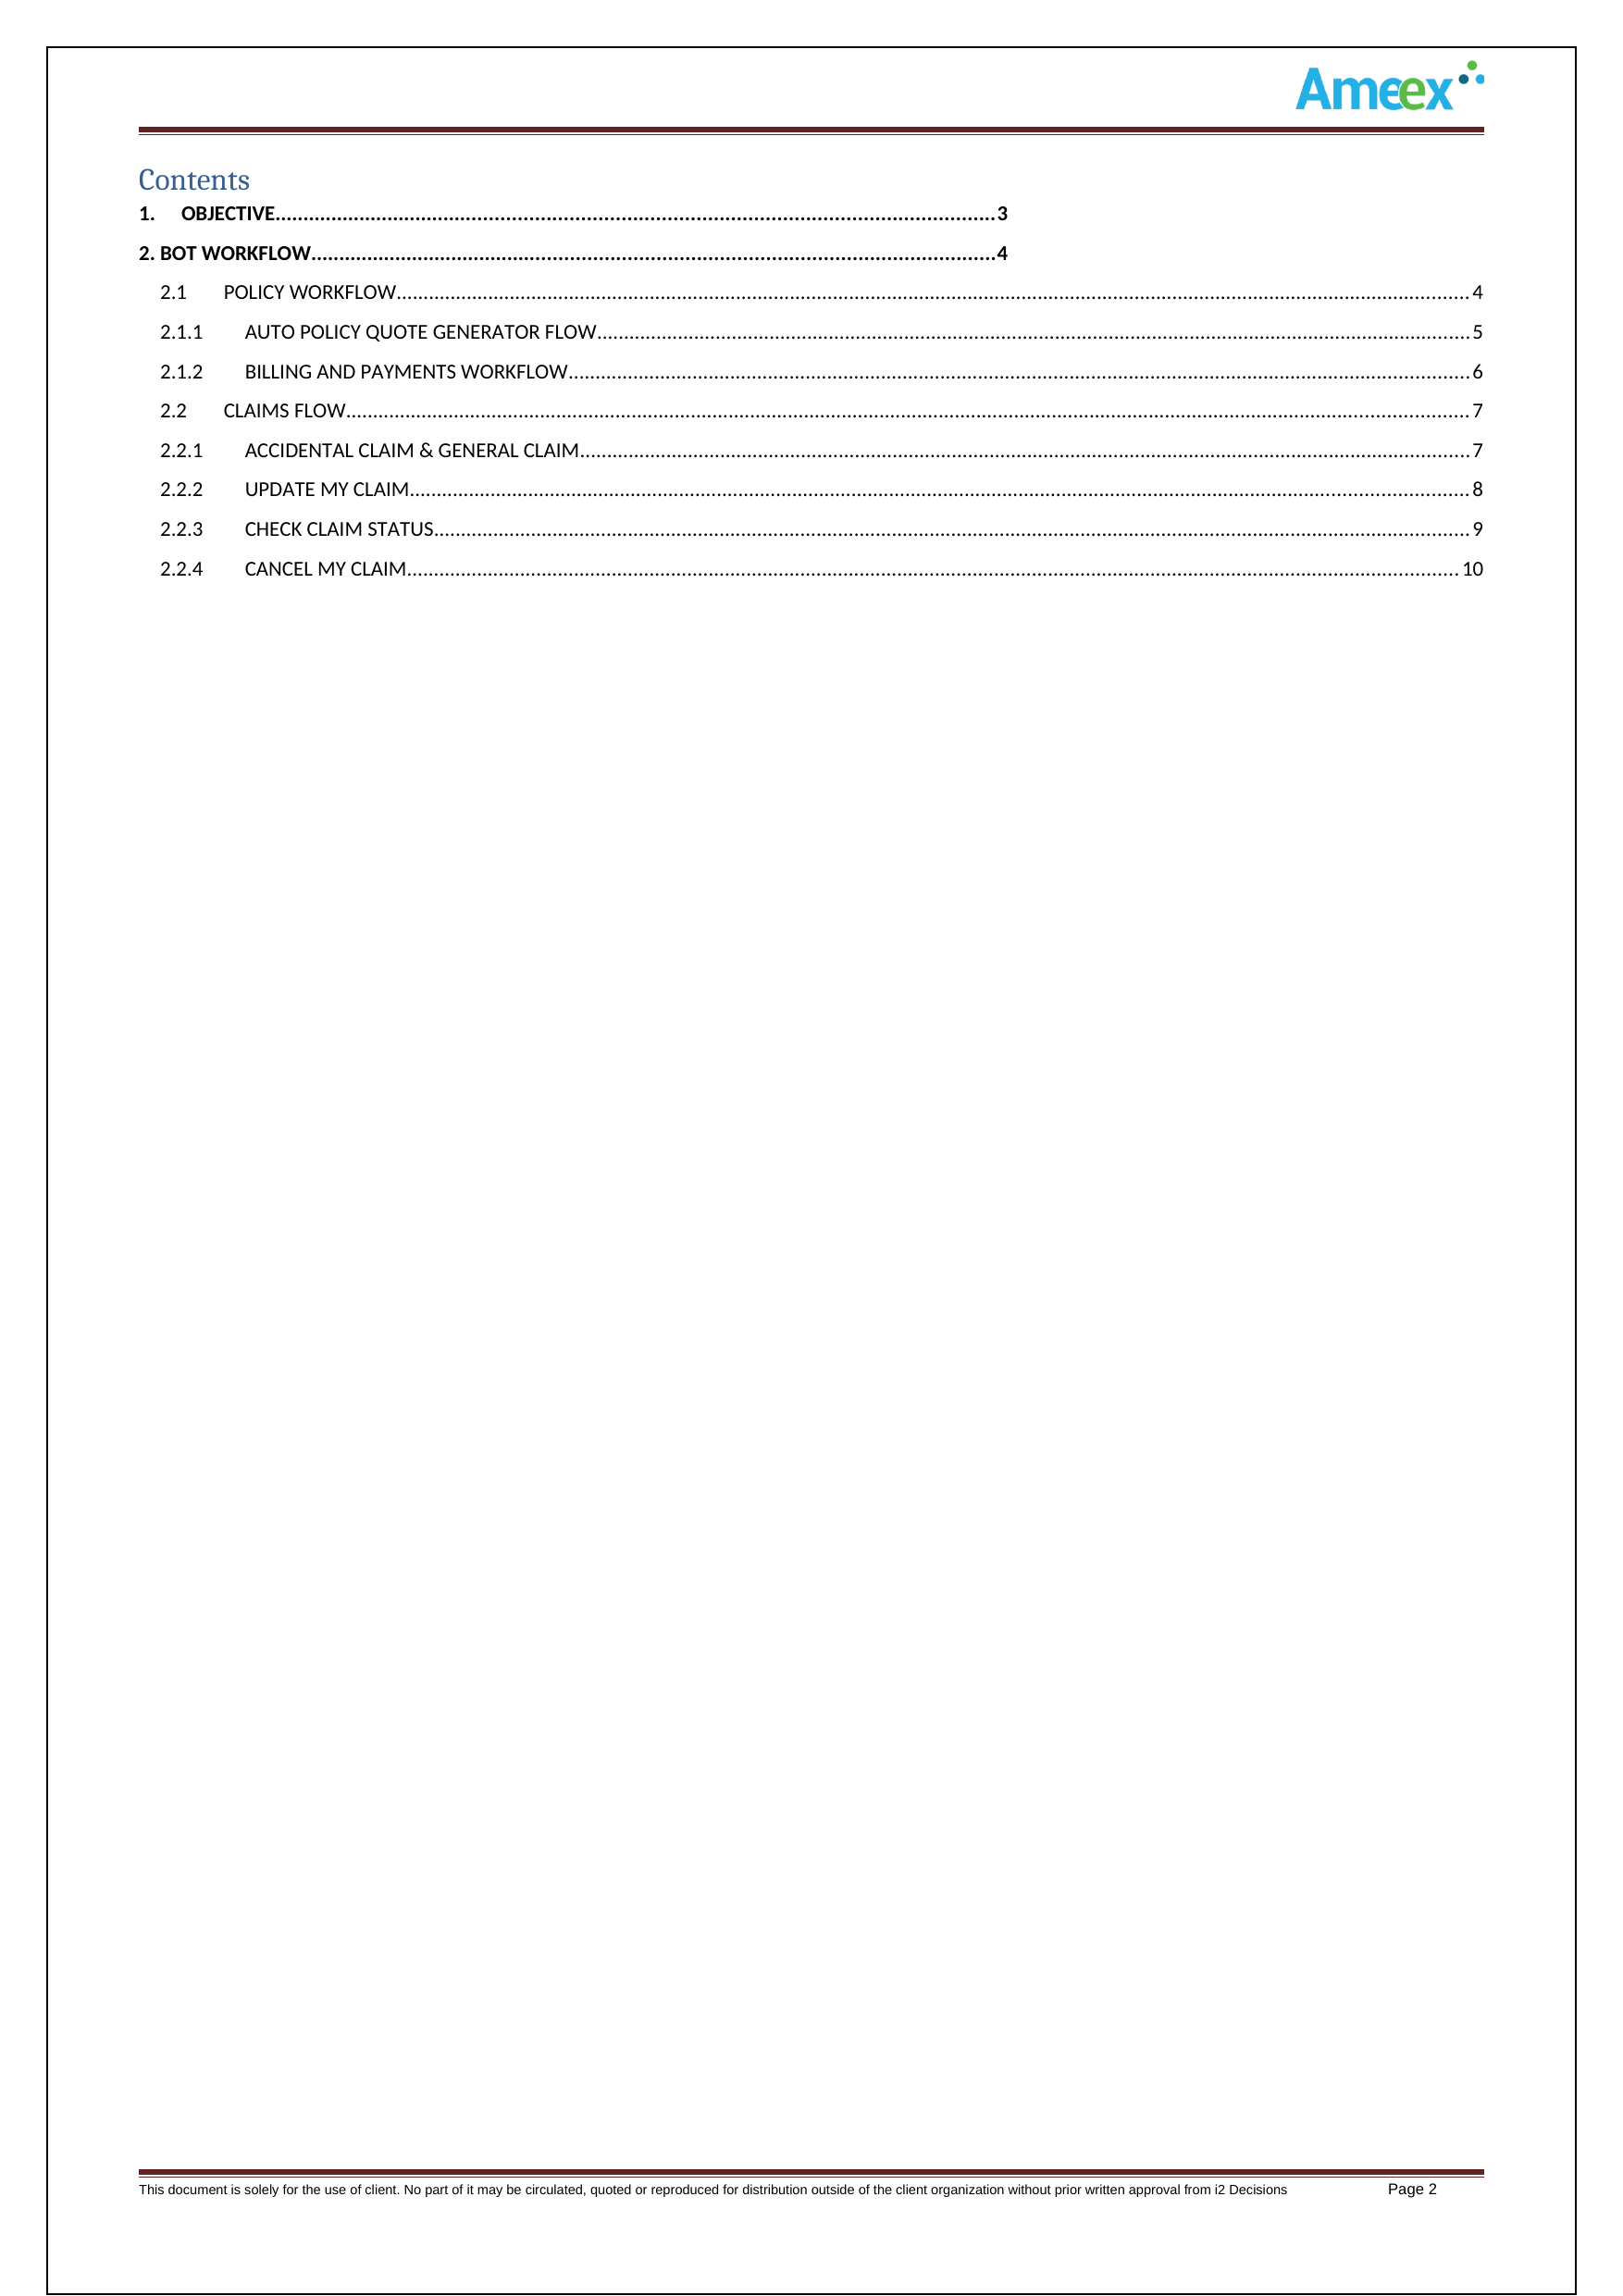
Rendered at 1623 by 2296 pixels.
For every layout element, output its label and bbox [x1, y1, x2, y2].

picture [1295, 60, 1484, 125]
